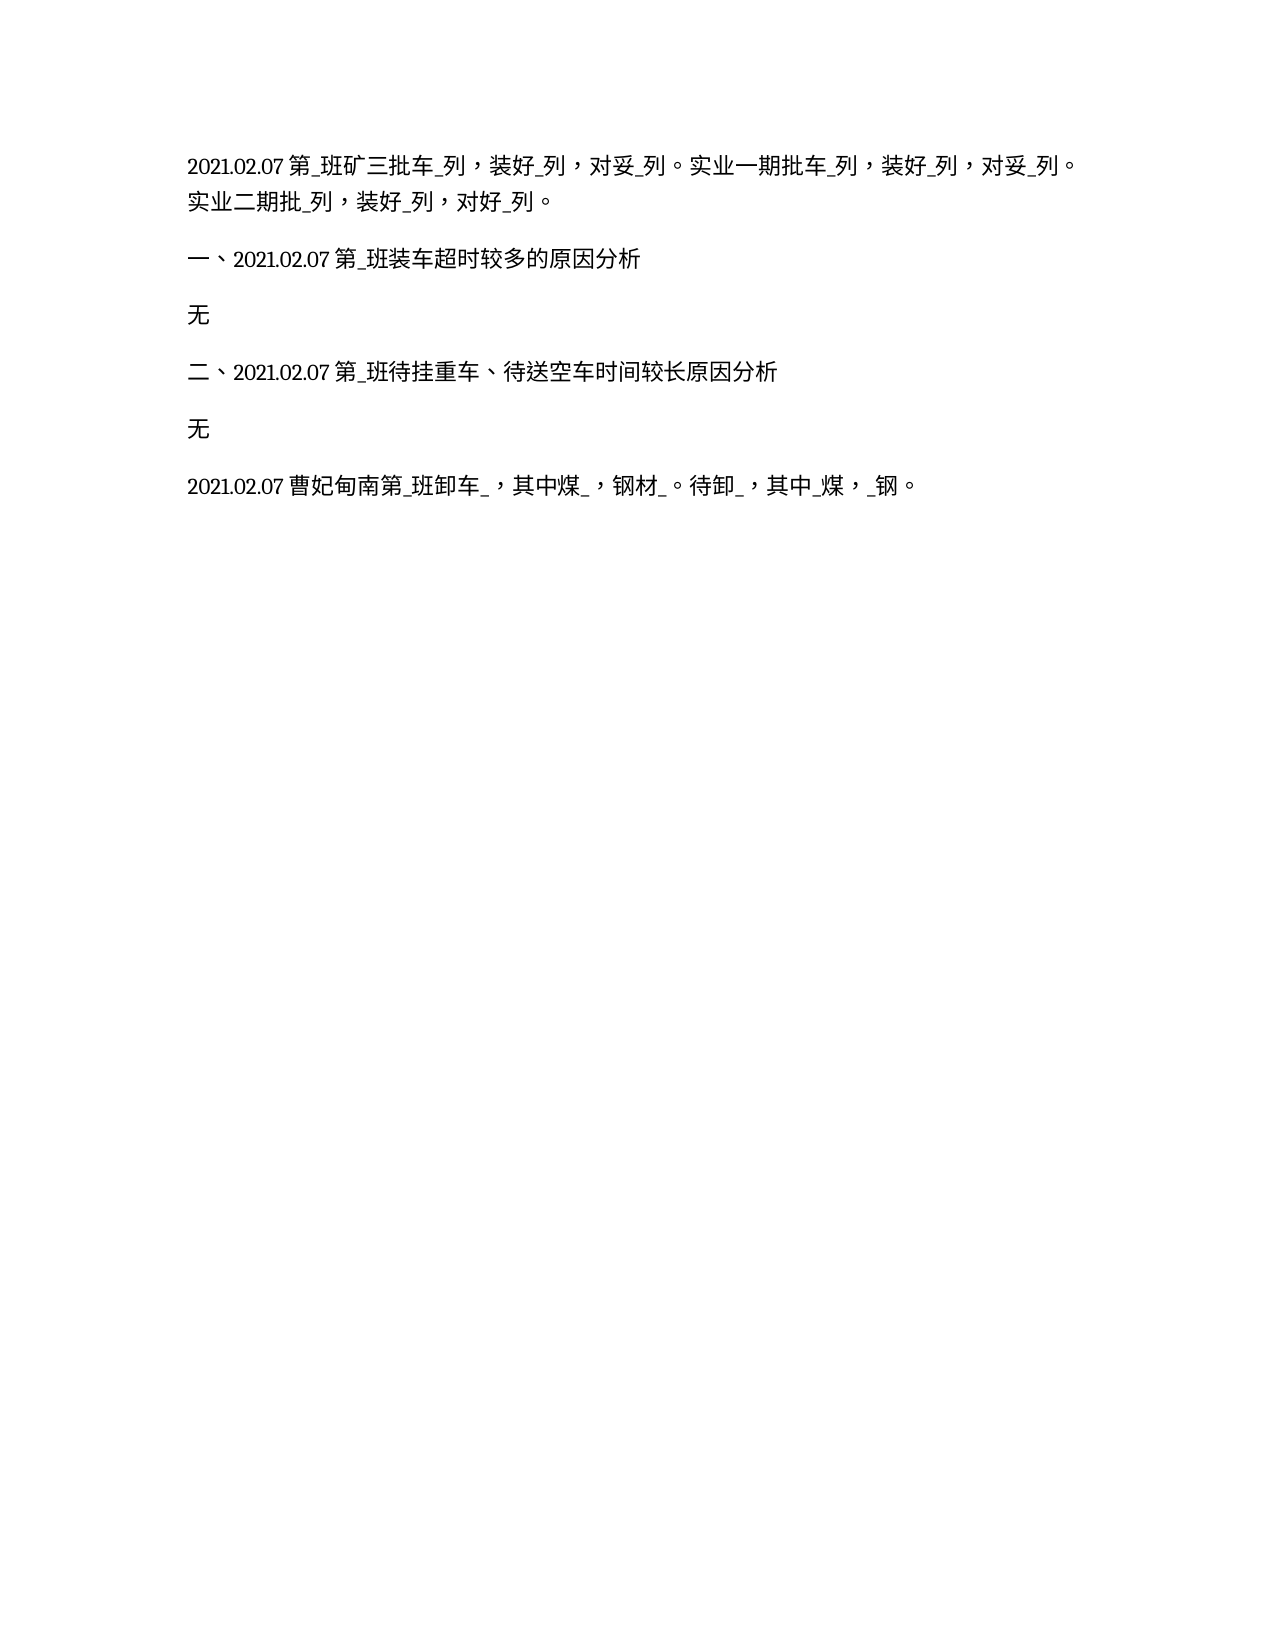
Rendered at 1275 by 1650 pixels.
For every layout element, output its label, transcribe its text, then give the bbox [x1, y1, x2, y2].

text 无 [187, 413, 1087, 444]
text 无 [187, 299, 1087, 331]
text 二、2021.02.07第_班待挂重车、待送空车时间较长原因分析 [187, 356, 1087, 387]
text 一、2021.02.07第_班装车超时较多的原因分析 [187, 243, 1087, 274]
text 2021.02.07第_班矿三批车_列，装好_列，对妥_列。实业一期批车_列，装好_列，对妥_列。实业二期批_列，装好_列，对好_列。 [187, 150, 1087, 217]
text 2021.02.07曹妃甸南第_班卸车_，其中煤_，钢材_。待卸_，其中_煤，_钢。 [187, 470, 1087, 501]
